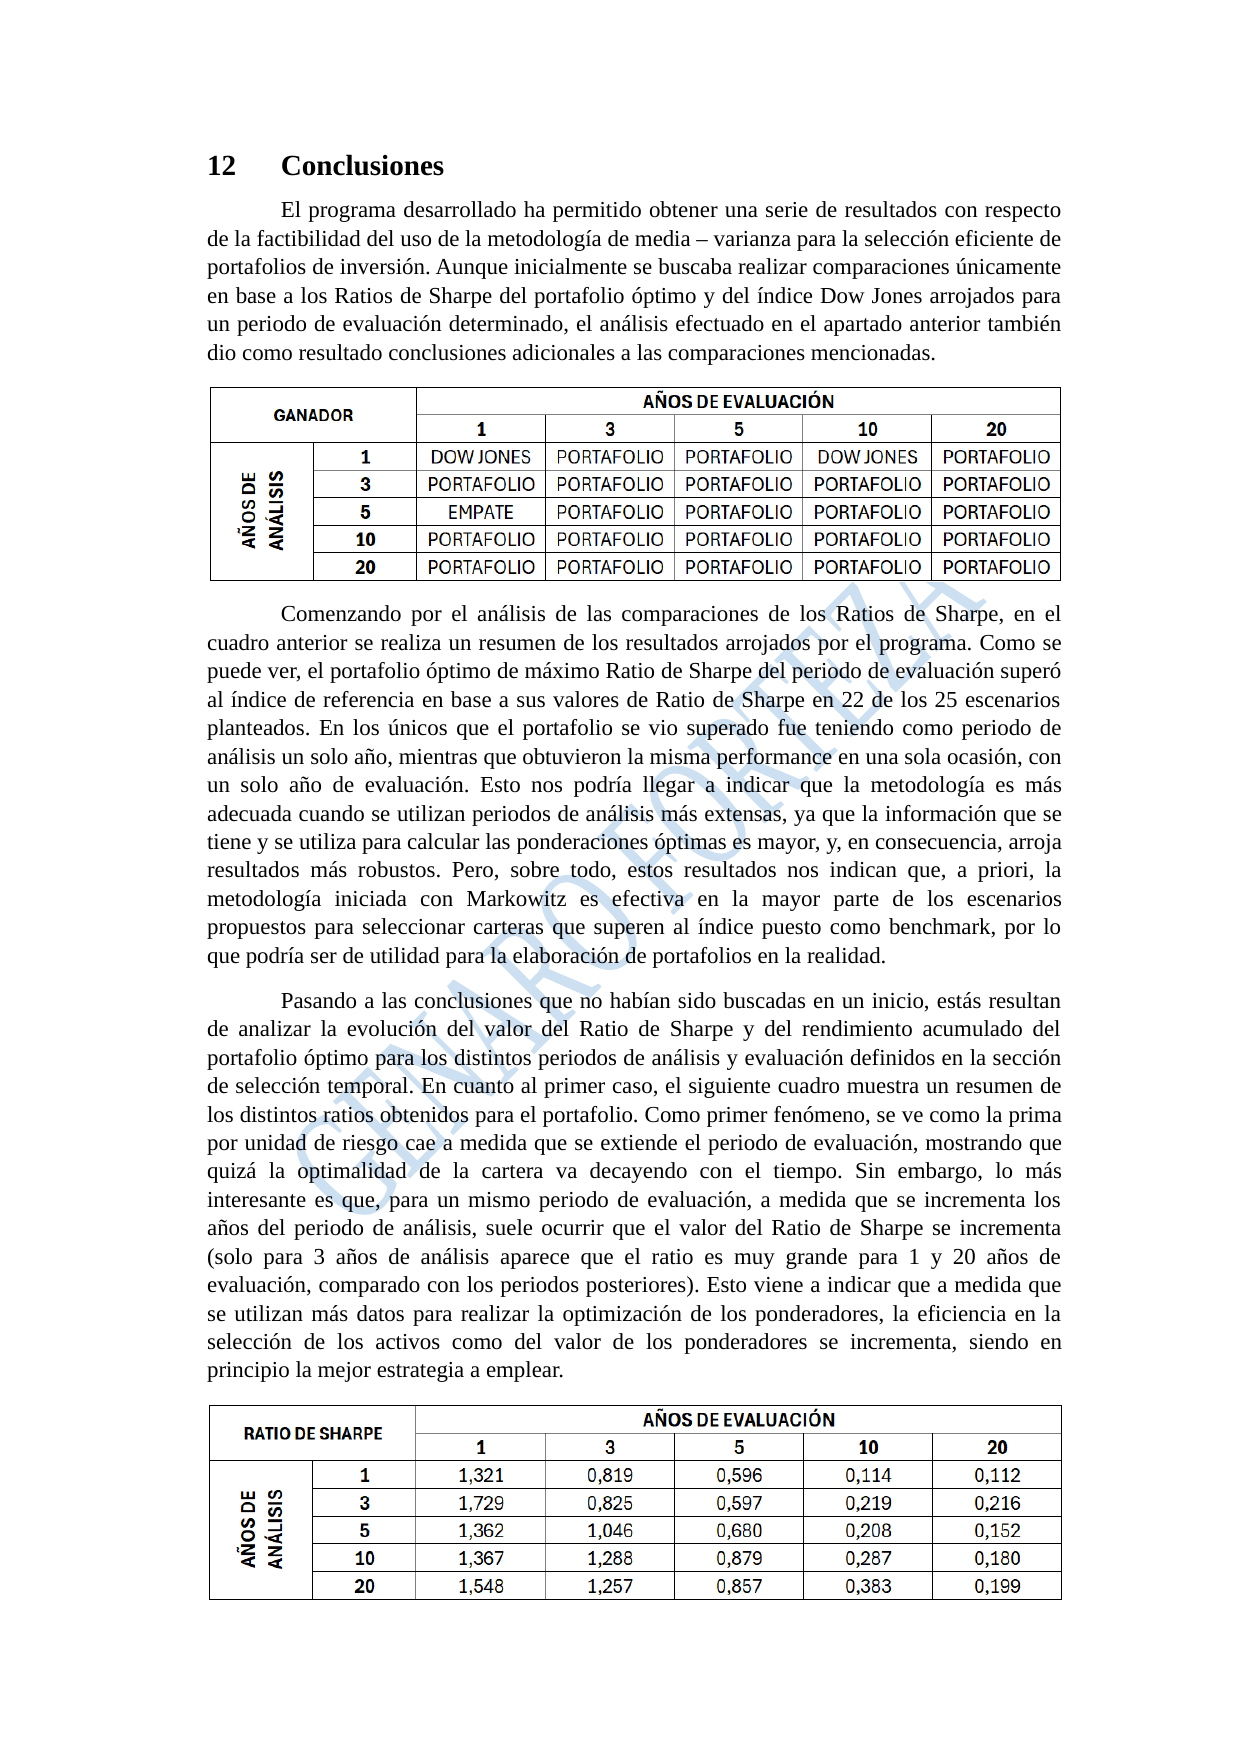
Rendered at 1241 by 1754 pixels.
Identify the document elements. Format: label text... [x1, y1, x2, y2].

text Pasando a las conclusiones que no habían sido buscadas en un inicio, estás resultan de analizar la evolución del valor del Ratio de Sharpe y del rendimiento acumulado del portafolio óptimo para los distintos periodos de análisis y evaluación definidos en la sección de selección temporal. En cuanto al primer caso, el siguiente cuadro muestra un resumen de los distintos ratios obtenidos para el portafolio. Como primer fenómeno, se ve como la prima por unidad de riesgo cae a medida que se extiende el periodo de evaluación, mostrando que quizá la optimalidad de la cartera va decayendo con el tiempo. Sin embargo, lo más interesante es que, para un mismo periodo de evaluación, a medida que se incrementa los años del periodo de análisis, suele ocurrir que el valor del Ratio de Sharpe se incrementa (solo para 3 años de análisis aparece que el ratio es muy grande para 1 y 20 años de evaluación, comparado con los periodos posteriores). Esto viene a indicar que a medida que se utilizan más datos para realizar la optimización de los ponderadores, la eficiencia en la selección de los activos como del valor de los ponderadores se incrementa, siendo en principio la mejor estrategia a emplear. [207, 987, 1063, 1383]
text El programa desarrollado ha permitido obtener una serie de resultados con respecto de la factibilidad del uso de la metodología de media – varianza para la selección eficiente de portafolios de inversión. Aunque inicialmente se buscaba realizar comparaciones únicamente en base a los Ratios de Sharpe del portafolio óptimo y del índice Dow Jones arrojados para un periodo de evaluación determinado, el análisis efectuado en el apartado anterior también dio como resultado conclusiones adicionales a las comparaciones mencionadas. [207, 196, 1063, 365]
picture [206, 1401, 1063, 1601]
subtitle Conclusiones [207, 148, 1063, 181]
picture [206, 383, 1063, 582]
text Comenzando por el análisis de las comparaciones de los Ratios de Sharpe, en el cuadro anterior se realiza un resumen de los resultados arrojados por el programa. Como se puede ver, el portafolio óptimo de máximo Ratio de Sharpe del periodo de evaluación superó al índice de referencia en base a sus valores de Ratio de Sharpe en 22 de los 25 escenarios planteados. En los únicos que el portafolio se vio superado fue teniendo como periodo de análisis un solo año, mientras que obtuvieron la misma performance en una sola ocasión, con un solo año de evaluación. Esto nos podría llegar a indicar que la metodología es más adecuada cuando se utilizan periodos de análisis más extensas, ya que la información que se tiene y se utiliza para calcular las ponderaciones óptimas es mayor, y, en consecuencia, arroja resultados más robustos. Pero, sobre todo, estos resultados nos indican que, a priori, la metodología iniciada con Markowitz es efectiva en la mayor parte de los escenarios propuestos para seleccionar carteras que superen al índice puesto como benchmark, por lo que podría ser de utilidad para la elaboración de portafolios en la realidad. [207, 601, 1063, 968]
